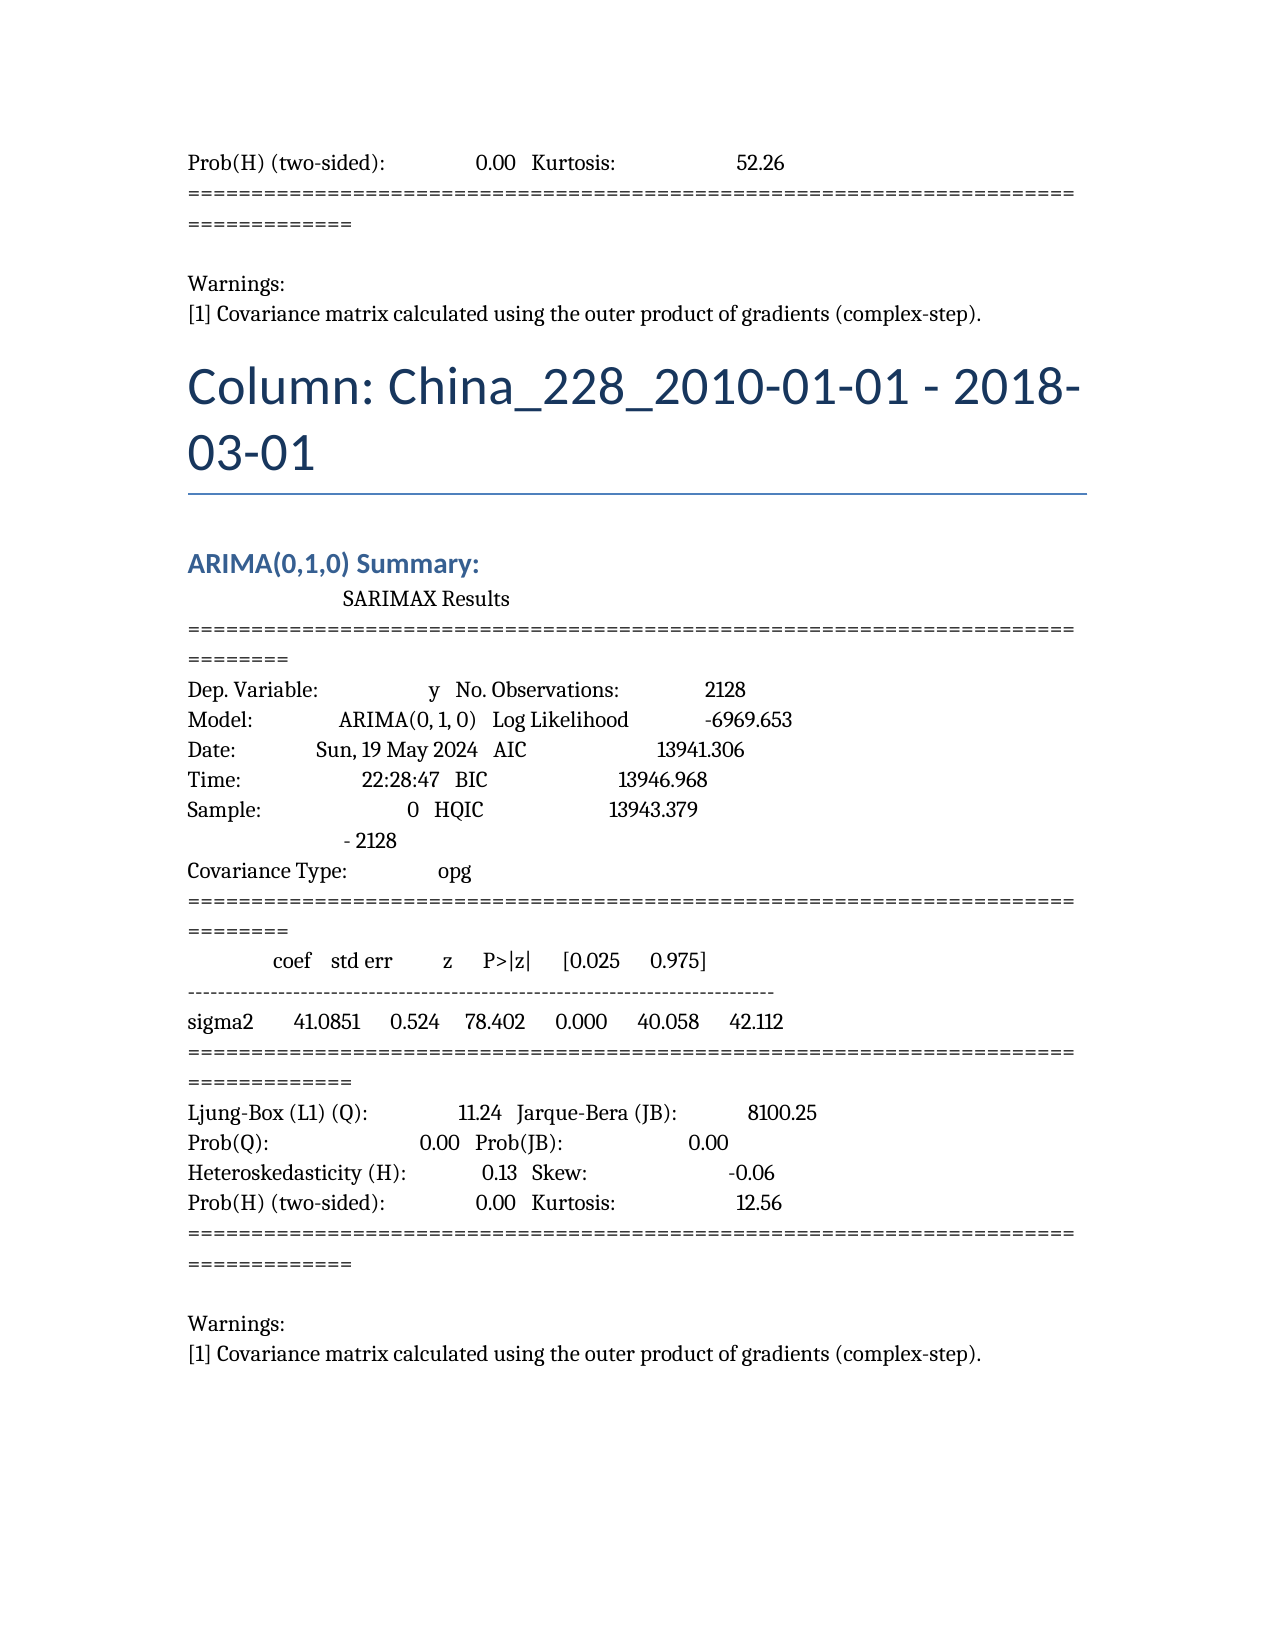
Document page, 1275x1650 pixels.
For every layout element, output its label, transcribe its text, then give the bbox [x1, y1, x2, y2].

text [187, 150, 1087, 327]
text SARIMAX Results ============================================================================== Dep. Variable: y No. Observations: 2128 Model: ARIMA(0, 1, 0) Log Likelihood -6969.653 Date: Sun, 19 May 2024 AIC 13941.306 Time: 22:28:47 BIC 13946.968 Sample: 0 HQIC 13943.379 - 2128 Covariance Type: opg ============================================================================== coef std err z P>|z| [0.025 0.975] ------------------------------------------------------------------------------ sigma2 41.0851 0.524 78.402 0.000 40.058 42.112 =================================================================================== Ljung-Box (L1) (Q): 11.24 Jarque-Bera (JB): 8100.25 Prob(Q): 0.00 Prob(JB): 0.00 Heteroskedasticity (H): 0.13 Skew: -0.06 Prob(H) (two-sided): 0.00 Kurtosis: 12.56 =================================================================================== Warnings: [1] Covariance matrix calculated using the outer product of gradients (complex-step). [187, 586, 1087, 1367]
title Column: China_228_2010-01-01 - 2018-03-01 [187, 352, 1087, 495]
subtitle ARIMA(0,1,0) Summary: [187, 545, 1087, 580]
